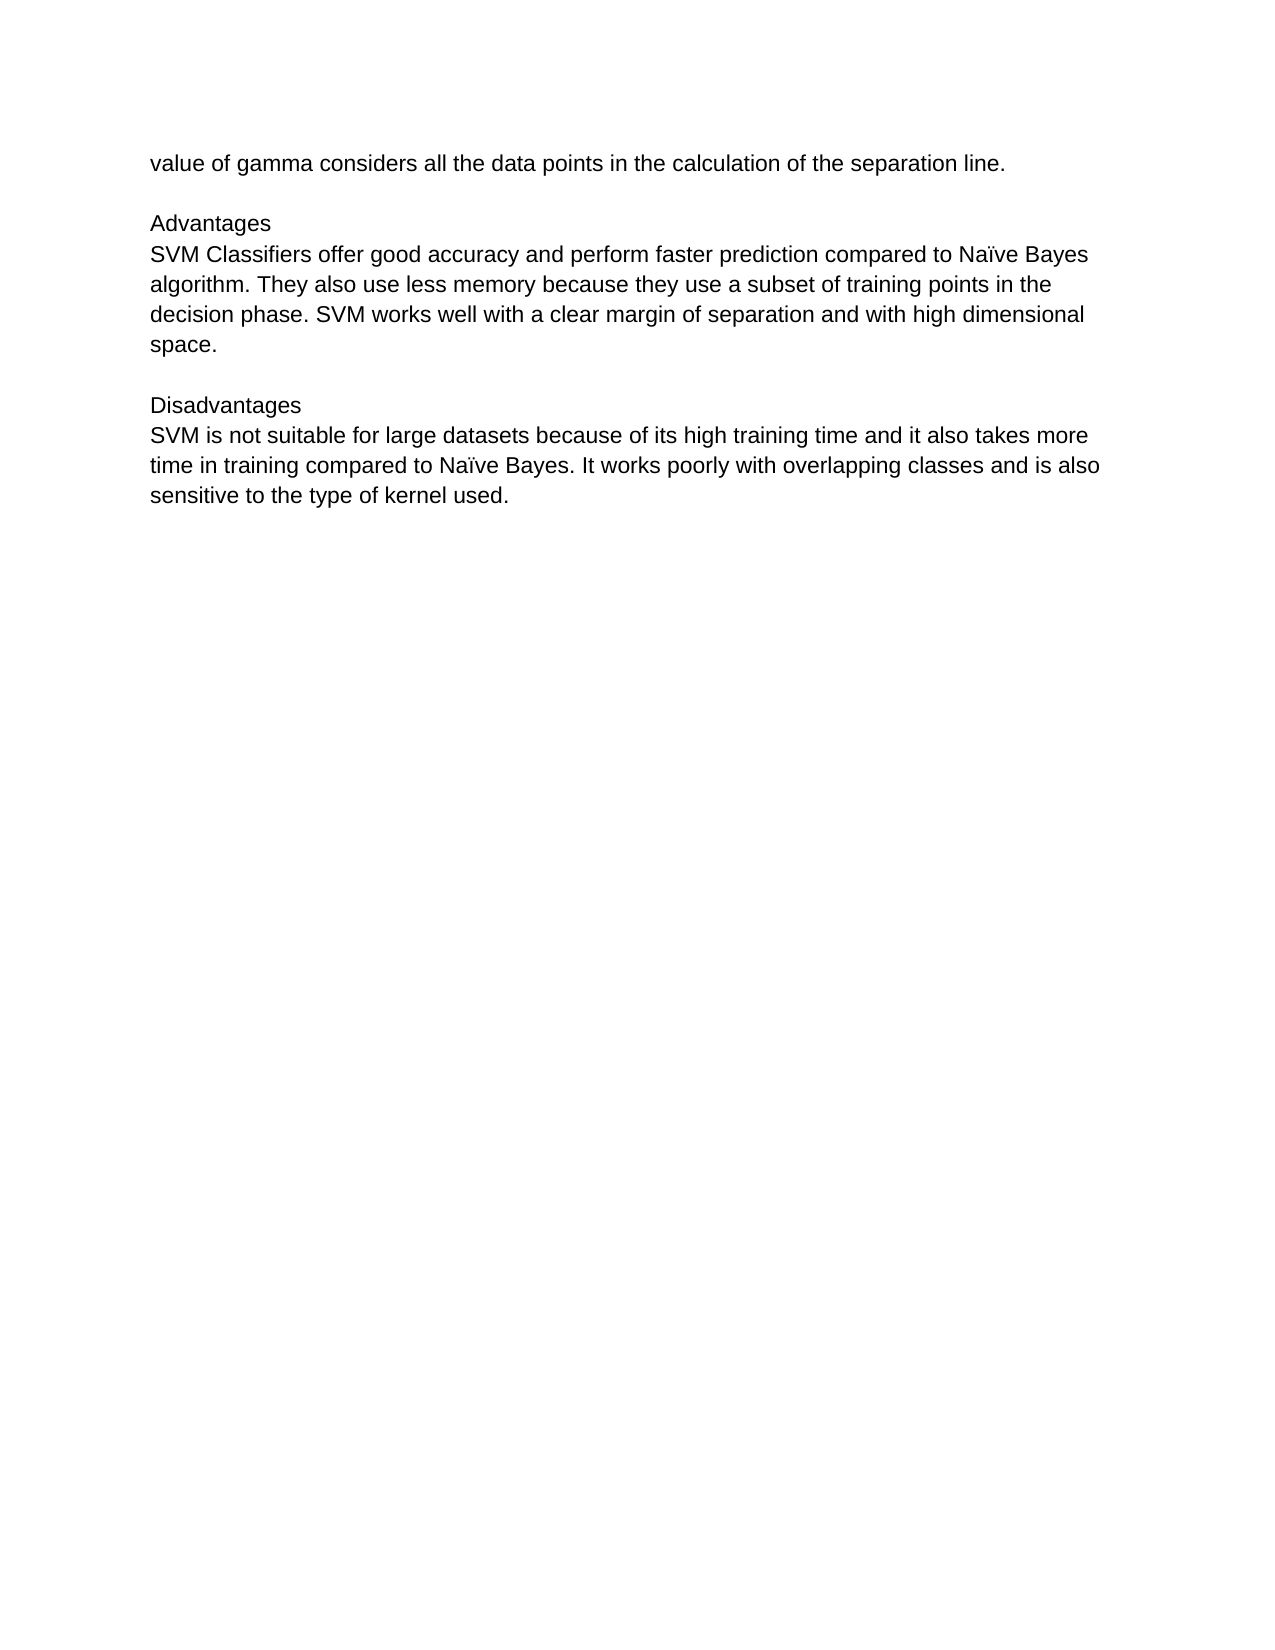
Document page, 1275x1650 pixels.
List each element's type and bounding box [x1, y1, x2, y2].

text [150, 150, 1125, 509]
